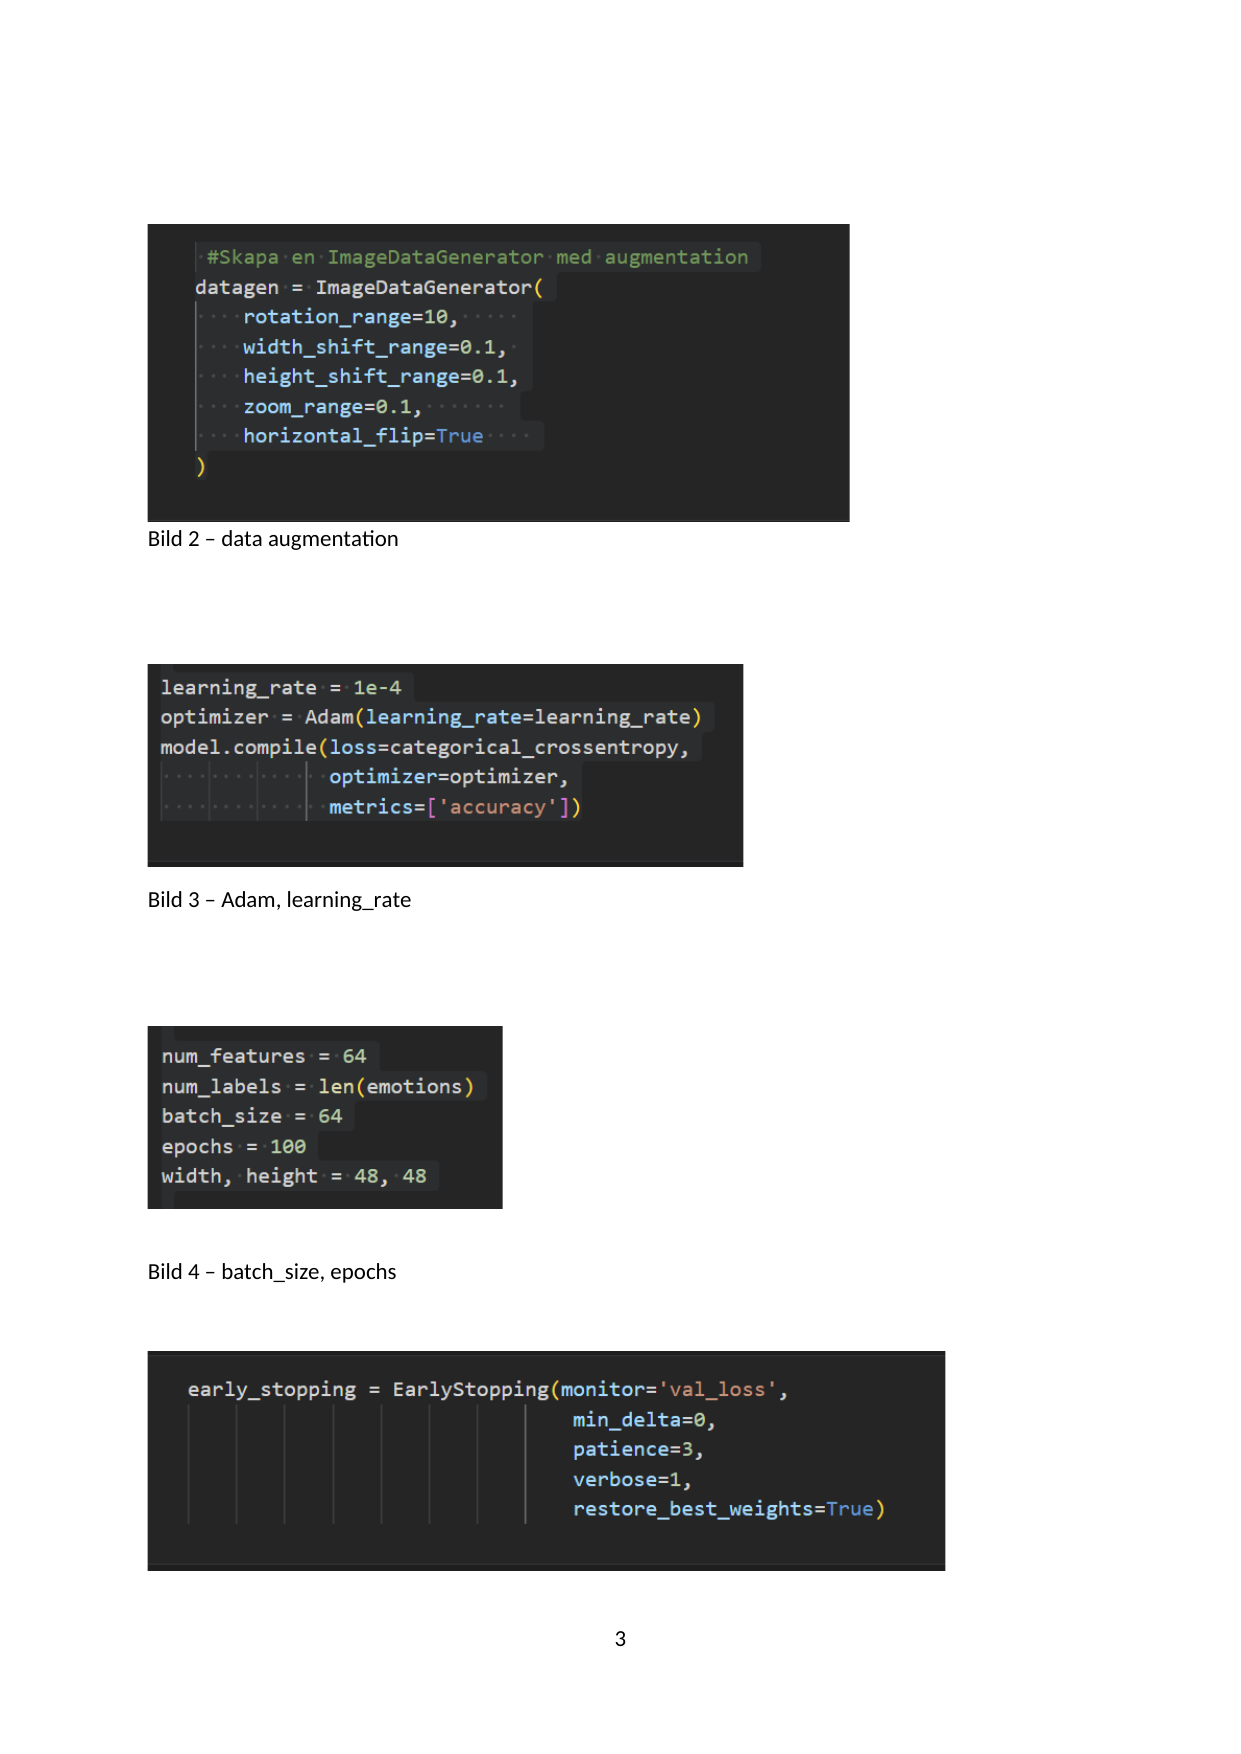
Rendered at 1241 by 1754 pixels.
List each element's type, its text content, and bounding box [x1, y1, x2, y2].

picture [147, 1026, 503, 1209]
text Bild 3 – Adam, learning_rate [148, 885, 1093, 913]
picture [147, 664, 744, 867]
picture [147, 1351, 946, 1571]
picture [147, 224, 850, 522]
text Bild 4 – batch_size, epochs [148, 1257, 1093, 1285]
